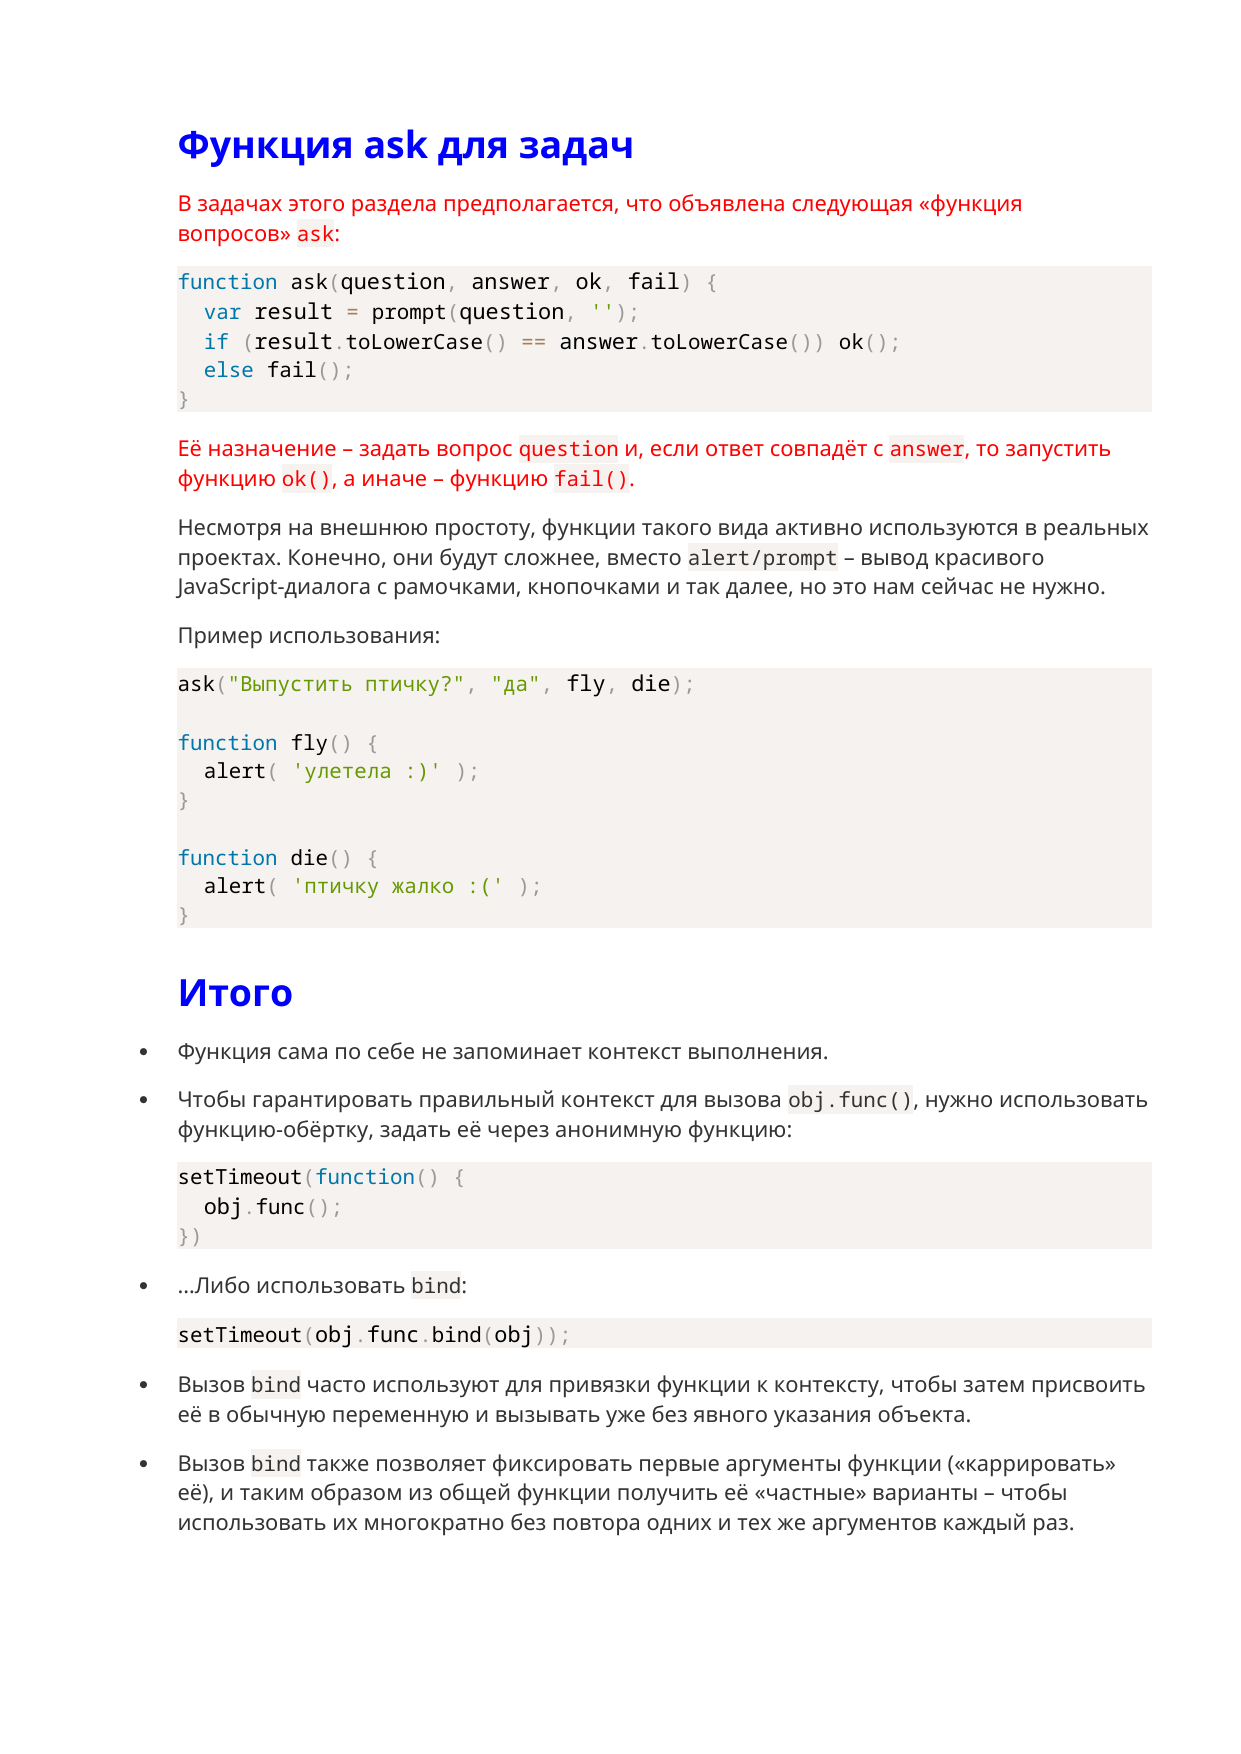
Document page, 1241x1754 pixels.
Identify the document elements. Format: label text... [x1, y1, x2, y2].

list Вызов bind также позволяет фиксировать первые аргументы функции («каррировать» её), и таким образом из общей функции получить её «частные» варианты – чтобы использовать их многократно без повтора одних и тех же аргументов каждый раз. [140, 1447, 1152, 1537]
text } [177, 900, 1152, 928]
text function die() { [177, 843, 1152, 871]
text function ask(question, answer, ok, fail) { [177, 266, 1152, 296]
text Её назначение – задать вопрос question и, если ответ совпадёт с answer, то запустить функцию ok(), а иначе – функцию fail(). [177, 433, 1152, 493]
text } [177, 384, 1152, 412]
text else fail(); [177, 356, 1152, 384]
text function fly() { [177, 728, 1152, 756]
text } [177, 785, 1152, 813]
text setTimeout(function() { [177, 1162, 1152, 1191]
text Функция ask для задач [177, 118, 1152, 169]
text }) [177, 1221, 1152, 1249]
text ask("Выпустить птичку?", "да", fly, die); [177, 668, 1152, 698]
list Функция сама по себе не запоминает контекст выполнения. [140, 1036, 1152, 1065]
list …Либо использовать bind: [140, 1270, 1152, 1300]
text if (result.toLowerCase() == answer.toLowerCase()) ok(); [177, 326, 1152, 356]
text Пример использования: [177, 620, 1152, 649]
text В задачах этого раздела предполагается, что объявлена следующая «функция вопросов» ask: [177, 188, 1152, 247]
text Несмотря на внешнюю простоту, функции такого вида активно используются в реальных проектах. Конечно, они будут сложнее, вместо alert/prompt – вывод красивого JavaScript-диалога с рамочками, кнопочками и так далее, но это нам сейчас не нужно. [177, 512, 1152, 601]
list Вызов bind часто используют для привязки функции к контексту, чтобы затем присвоить её в обычную переменную и вызывать уже без явного указания объекта. [140, 1369, 1152, 1429]
text alert( 'птичку жалко :(' ); [177, 871, 1152, 900]
text obj.func(); [177, 1191, 1152, 1221]
text alert( 'улетела :)' ); [177, 756, 1152, 785]
text setTimeout(obj.func.bind(obj)); [177, 1318, 1152, 1348]
list Чтобы гарантировать правильный контекст для вызова obj.func(), нужно использовать функцию-обёртку, задать её через анонимную функцию: [140, 1084, 1152, 1144]
text Итого [177, 966, 1152, 1017]
text var result = prompt(question, ''); [177, 296, 1152, 326]
